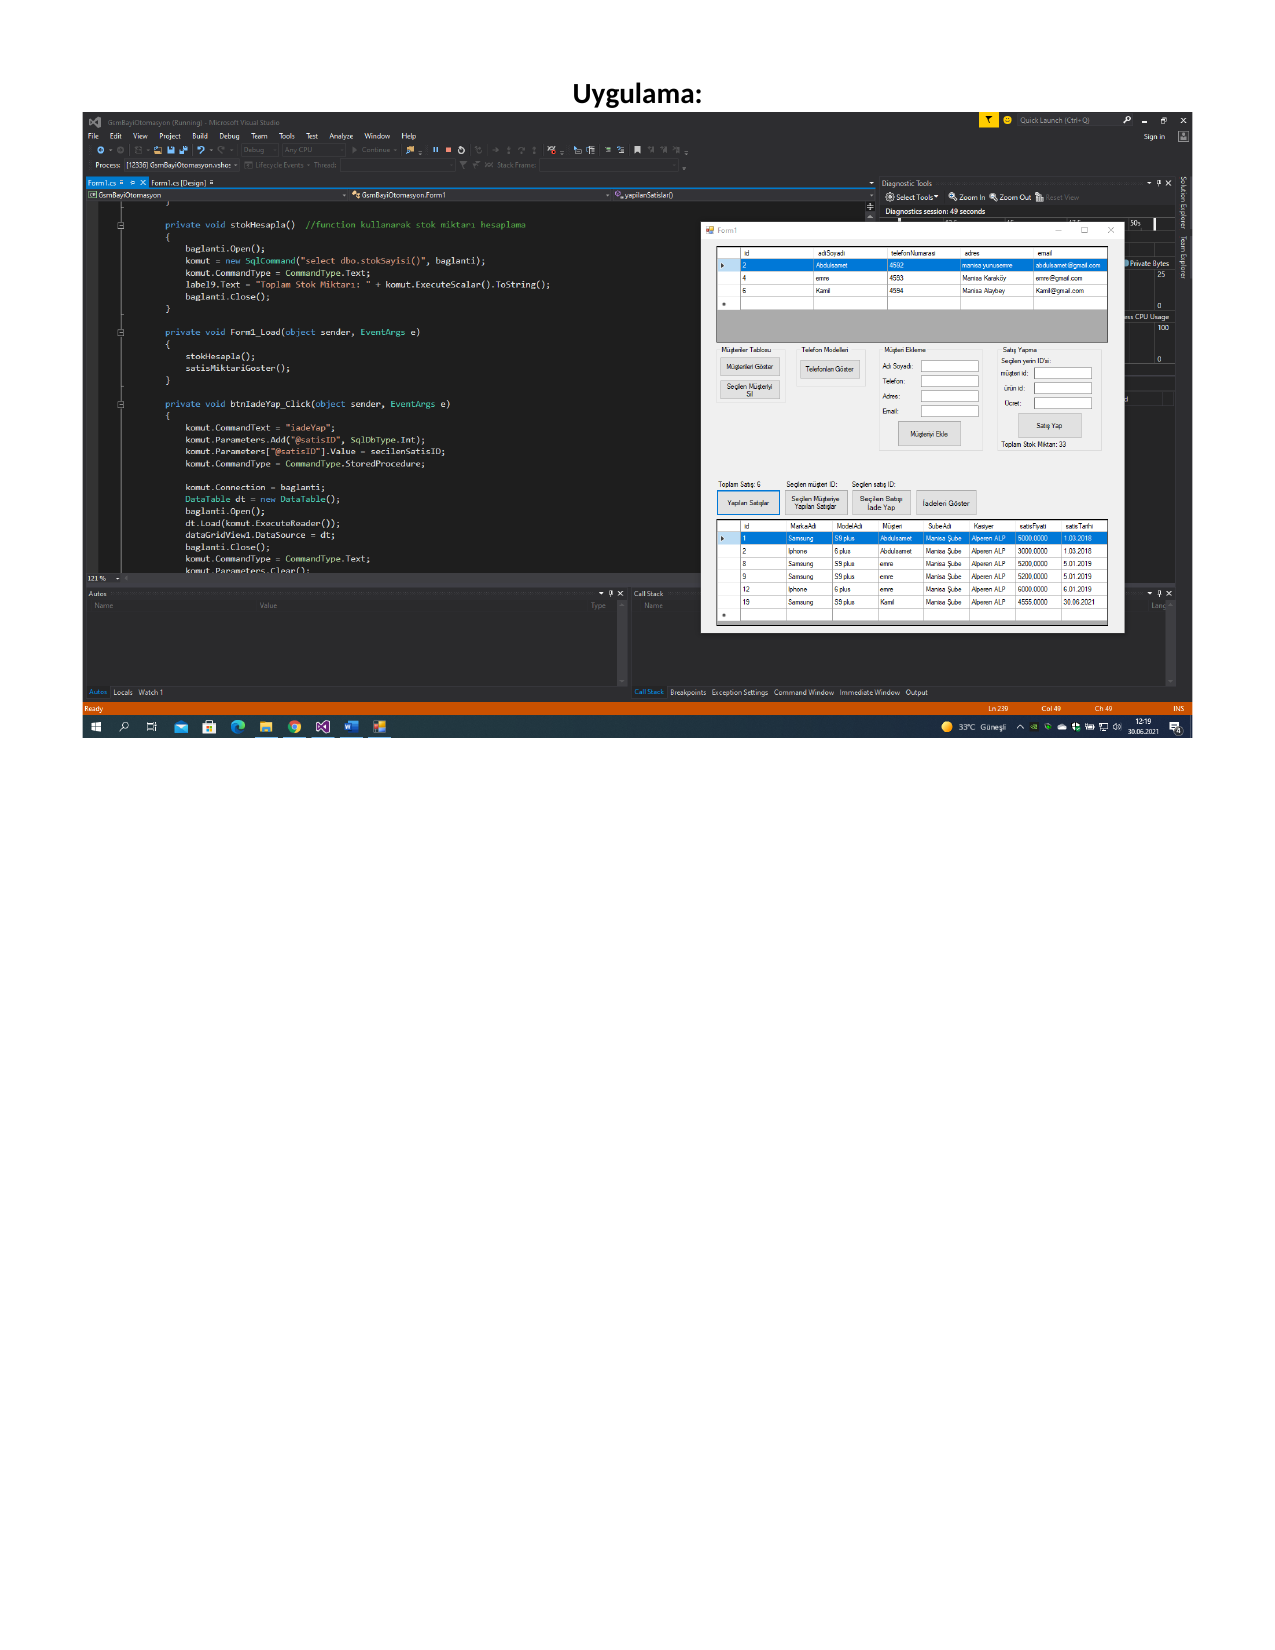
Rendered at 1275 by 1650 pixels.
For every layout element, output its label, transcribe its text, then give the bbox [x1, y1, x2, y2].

picture [82, 112, 1193, 738]
